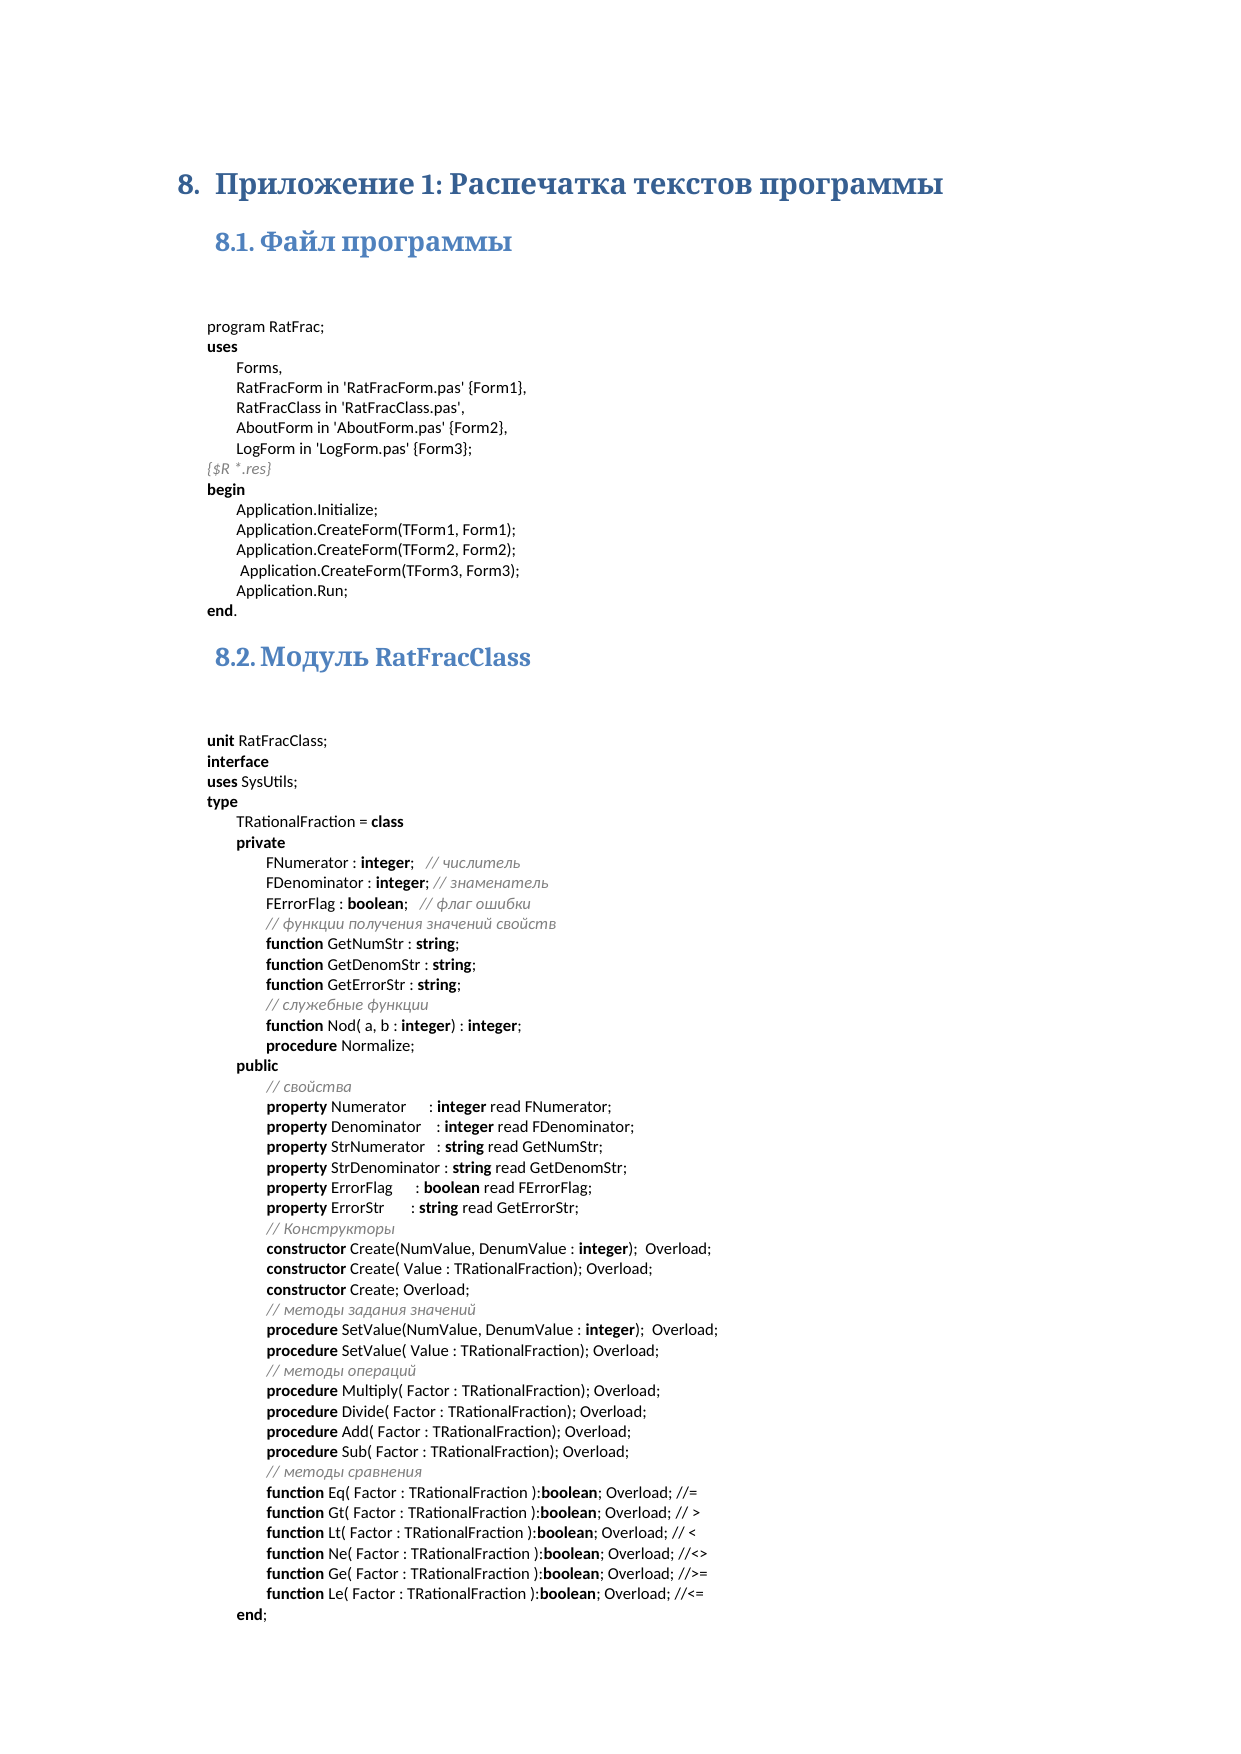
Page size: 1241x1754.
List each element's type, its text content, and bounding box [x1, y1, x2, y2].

text Application.Initialize; [177, 499, 1152, 519]
text program RatFrac; [177, 316, 1152, 337]
text function GetErrorStr : string; [177, 974, 1152, 994]
text uses [177, 337, 1152, 357]
text Application.CreateForm(TForm3, Form3); [177, 560, 1152, 580]
text // методы операций [207, 1360, 1152, 1381]
text FNumerator : integer; // числитель [177, 852, 1152, 873]
text property ErrorFlag : boolean read FErrorFlag; [207, 1177, 1152, 1198]
text // функции получения значений свойств [177, 913, 1152, 934]
text function GetNumStr : string; [177, 934, 1152, 954]
text function Nod( a, b : integer) : integer; [177, 1015, 1152, 1035]
text procedure Add( Factor : TRationalFraction); Overload; [207, 1421, 1152, 1441]
text Application.Run; [177, 580, 1152, 601]
text constructor Create; Overload; [207, 1279, 1152, 1299]
text {$R *.res} [177, 458, 1152, 479]
text constructor Create( Value : TRationalFraction); Overload; [207, 1259, 1152, 1279]
subtitle Приложение 1: Распечатка текстов программы [177, 168, 1152, 202]
text function Eq( Factor : TRationalFraction ):boolean; Overload; //= [207, 1482, 1152, 1502]
text FErrorFlag : boolean; // флаг ошибки [177, 893, 1152, 913]
text property ErrorStr : string read GetErrorStr; [207, 1198, 1152, 1218]
text // свойства [207, 1076, 1152, 1096]
text procedure Divide( Factor : TRationalFraction); Overload; [207, 1401, 1152, 1421]
text function Ge( Factor : TRationalFraction ):boolean; Overload; //>= [207, 1563, 1152, 1584]
text RatFracForm in 'RatFracForm.pas' {Form1}, [177, 377, 1152, 397]
text // служебные функции [177, 994, 1152, 1015]
text // методы сравнения [207, 1462, 1152, 1482]
text FDenominator : integer; // знаменатель [177, 873, 1152, 893]
subtitle Модуль RatFracClass [215, 642, 1152, 673]
text public [177, 1056, 1152, 1076]
text Application.CreateForm(TForm2, Form2); [177, 540, 1152, 560]
text // Конструкторы [207, 1218, 1152, 1238]
text constructor Create(NumValue, DenumValue : integer); Overload; [207, 1238, 1152, 1259]
text function Ne( Factor : TRationalFraction ):boolean; Overload; //<> [207, 1543, 1152, 1563]
text type [177, 791, 1152, 812]
text RatFracClass in 'RatFracClass.pas', [177, 397, 1152, 418]
text function Lt( Factor : TRationalFraction ):boolean; Overload; // < [207, 1523, 1152, 1543]
text procedure Sub( Factor : TRationalFraction); Overload; [207, 1441, 1152, 1462]
text procedure Normalize; [177, 1035, 1152, 1056]
text property Numerator : integer read FNumerator; [207, 1096, 1152, 1116]
subtitle Файл программы [215, 227, 1152, 259]
text LogForm in 'LogForm.pas' {Form3}; [177, 438, 1152, 458]
text uses SysUtils; [177, 771, 1152, 791]
text function Le( Factor : TRationalFraction ):boolean; Overload; //<= [207, 1584, 1152, 1604]
text Forms, [177, 357, 1152, 377]
text property Denominator : integer read FDenominator; [207, 1116, 1152, 1137]
text property StrNumerator : string read GetNumStr; [207, 1137, 1152, 1157]
text procedure SetValue(NumValue, DenumValue : integer); Overload; [207, 1319, 1152, 1340]
text interface [177, 751, 1152, 771]
text procedure Multiply( Factor : TRationalFraction); Overload; [207, 1381, 1152, 1401]
text private [177, 832, 1152, 852]
text // методы задания значений [207, 1299, 1152, 1319]
text procedure SetValue( Value : TRationalFraction); Overload; [207, 1340, 1152, 1360]
text end; [207, 1604, 1152, 1624]
text function Gt( Factor : TRationalFraction ):boolean; Overload; // > [207, 1502, 1152, 1523]
text TRationalFraction = class [177, 812, 1152, 832]
text Application.CreateForm(TForm1, Form1); [177, 519, 1152, 540]
text unit RatFracClass; [177, 731, 1152, 751]
text end. [177, 601, 1152, 621]
text property StrDenominator : string read GetDenomStr; [207, 1157, 1152, 1177]
text begin [177, 479, 1152, 499]
text function GetDenomStr : string; [177, 954, 1152, 974]
text AboutForm in 'AboutForm.pas' {Form2}, [177, 418, 1152, 438]
